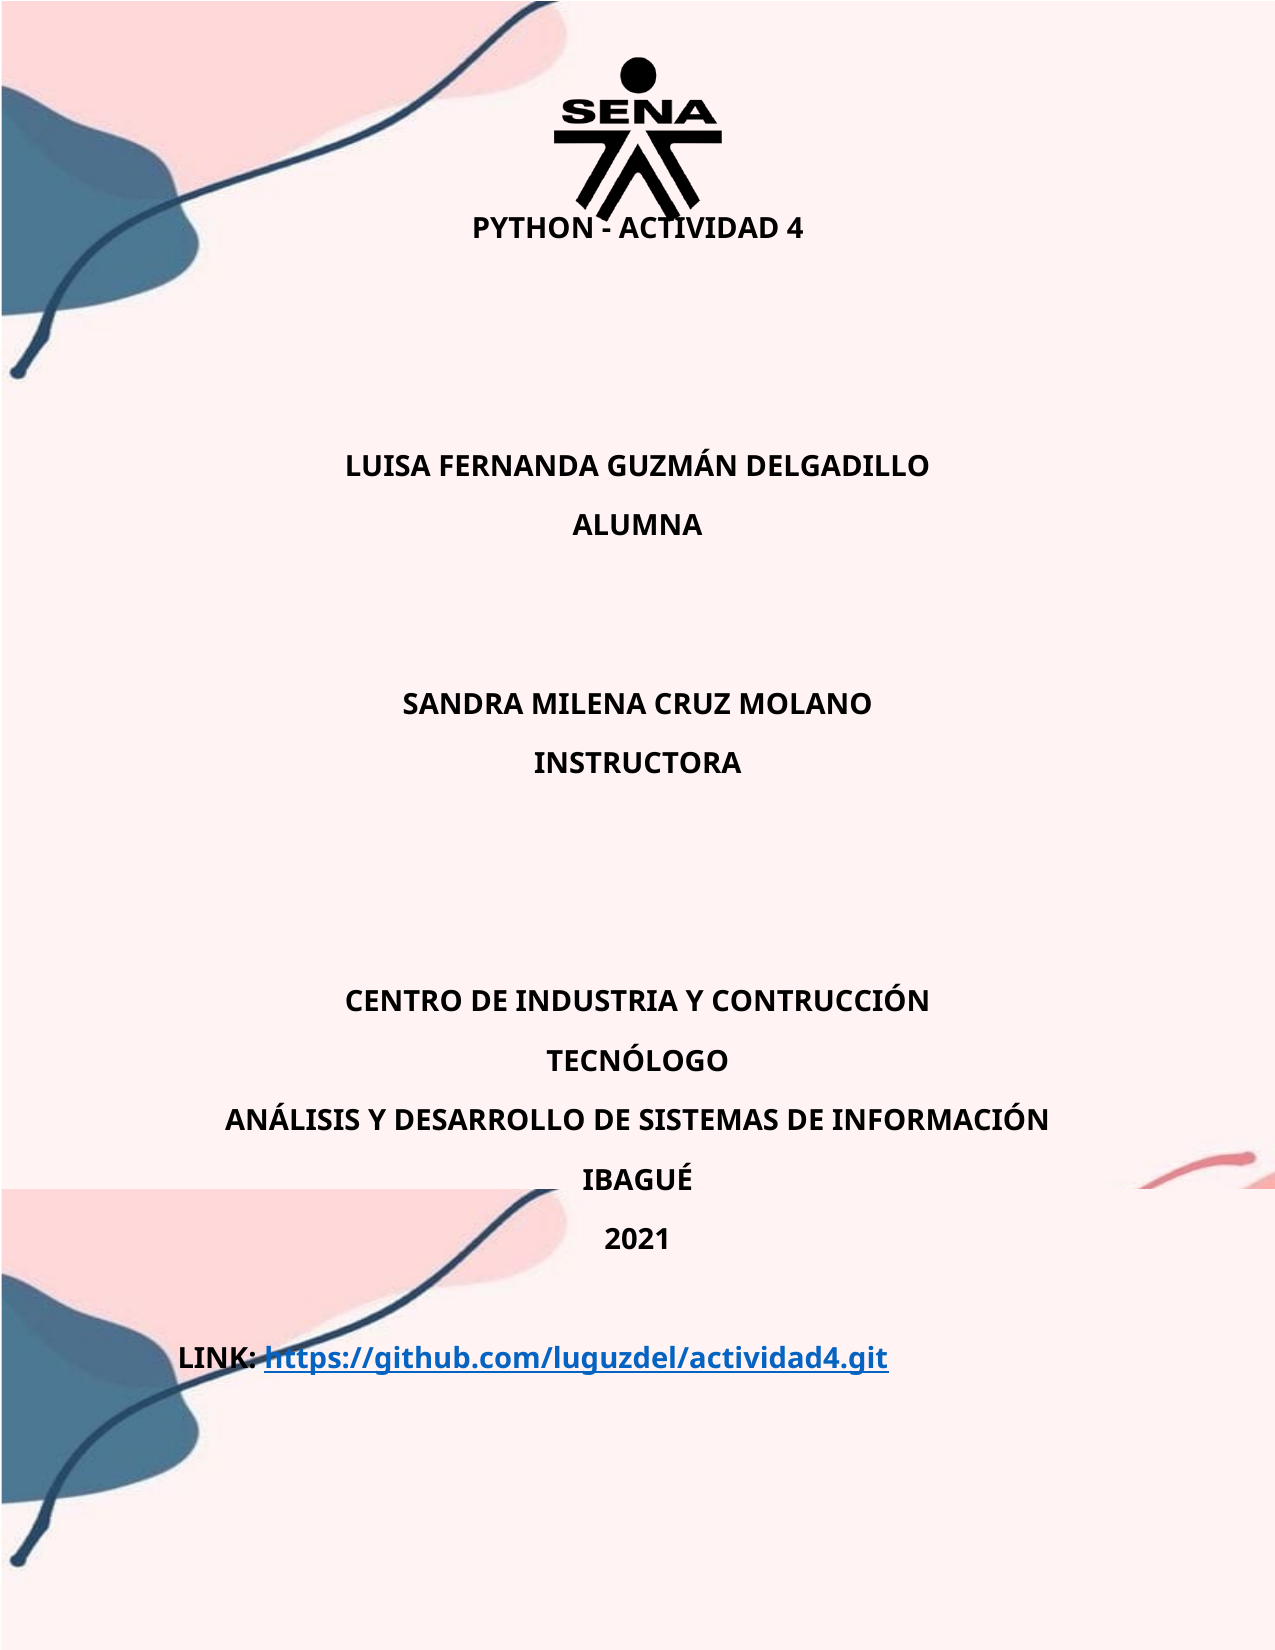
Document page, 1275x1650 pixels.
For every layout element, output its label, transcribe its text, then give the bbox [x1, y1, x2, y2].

text LUISA FERNANDA GUZMÁN DELGADILLO [177, 445, 1098, 485]
picture [1, 1, 1275, 1650]
text ANÁLISIS Y DESARROLLO DE SISTEMAS DE INFORMACIÓN [177, 1099, 1098, 1139]
text ALUMNA [177, 504, 1098, 544]
text INSTRUCTORA [177, 742, 1098, 782]
text LINK: https://github.com/luguzdel/actividad4.git [177, 1337, 1098, 1377]
text TECNÓLOGO [177, 1040, 1098, 1079]
text PYTHON - ACTIVIDAD 4 [177, 207, 1098, 247]
text CENTRO DE INDUSTRIA Y CONTRUCCIÓN [177, 980, 1098, 1020]
text 2021 [177, 1218, 1098, 1258]
text IBAGUÉ [177, 1159, 1098, 1198]
text SANDRA MILENA CRUZ MOLANO [177, 683, 1098, 723]
